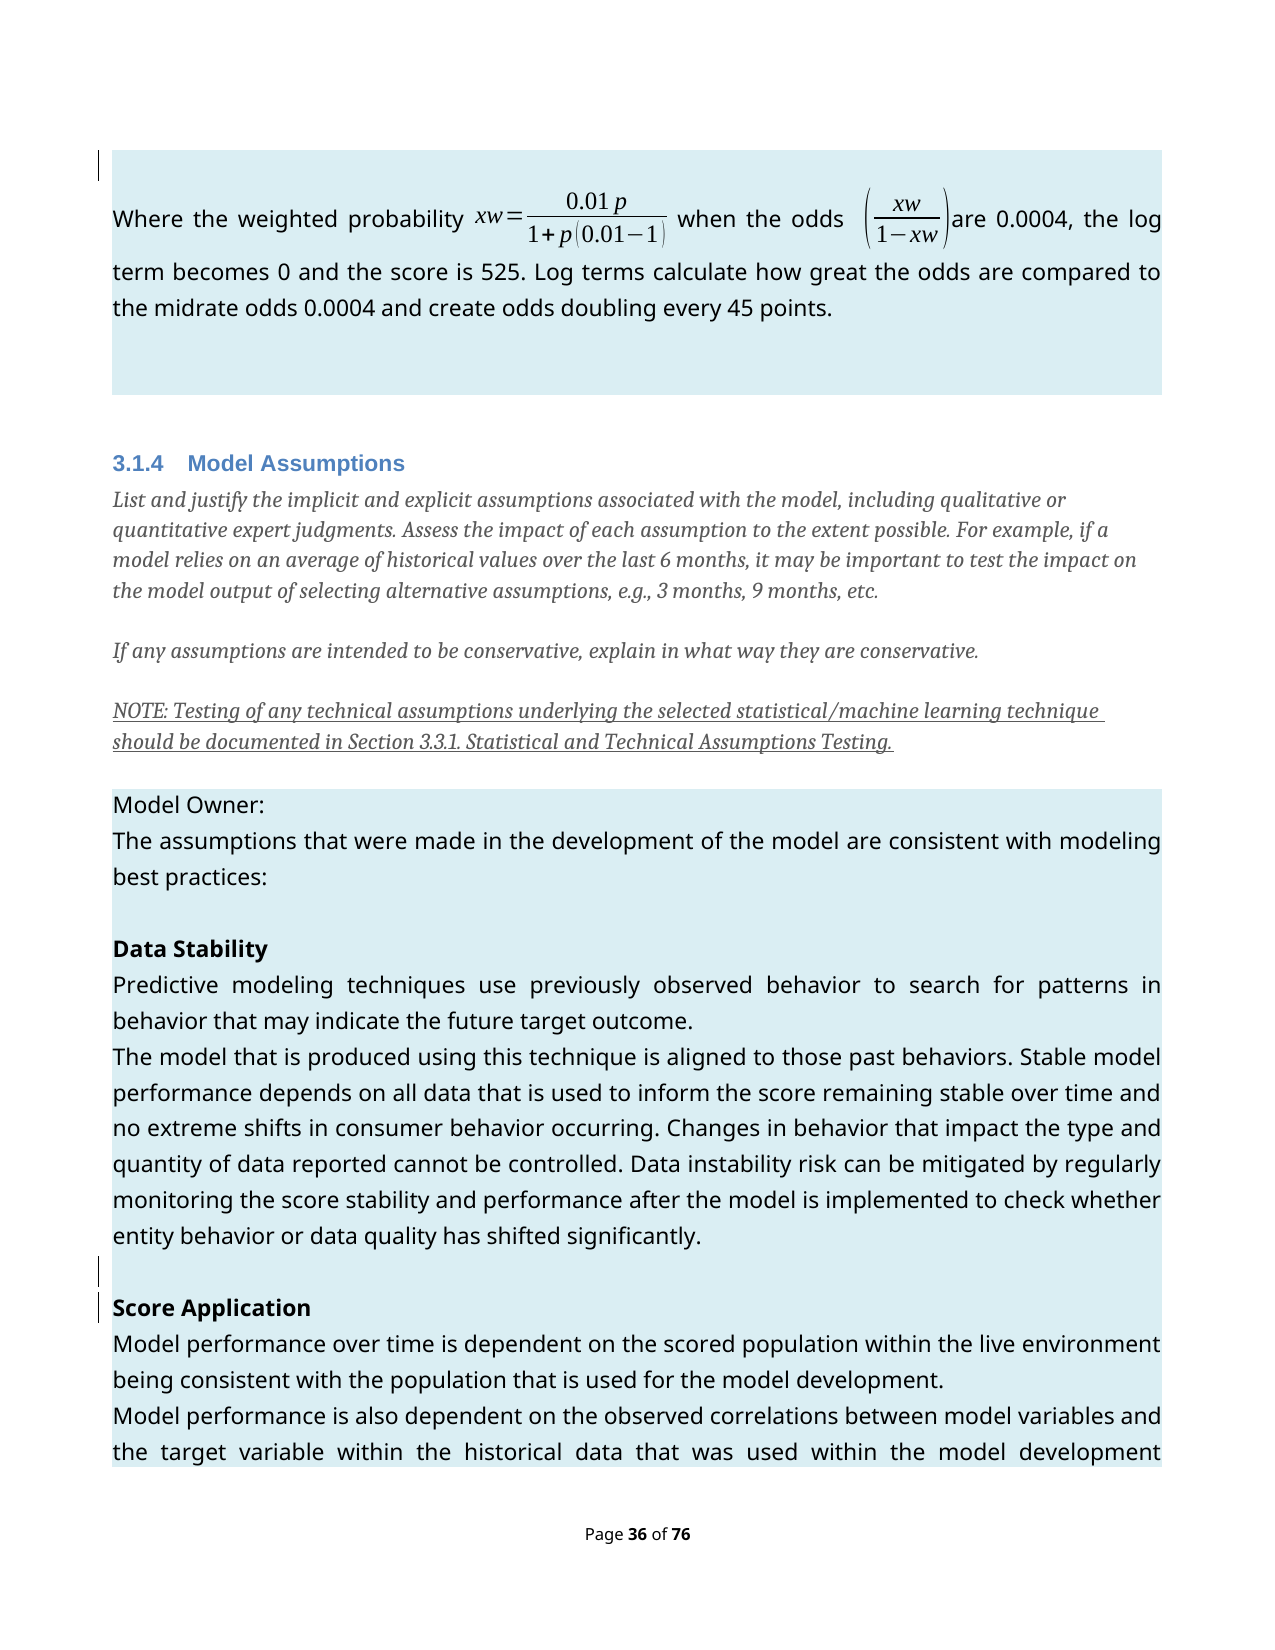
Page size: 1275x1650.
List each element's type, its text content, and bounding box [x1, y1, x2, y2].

text Predictive modeling techniques use previously observed behavior to search for patterns in behavior that may indicate the future target outcome. [112, 969, 1162, 1036]
text List and justify the implicit and explicit assumptions associated with the model, including qualitative or quantitative expert judgments. Assess the impact of each assumption to the extent possible. For example, if a model relies on an average of historical values over the last 6 months, it may be important to test the impact on the model output of selecting alternative assumptions, e.g., 3 months, 9 months, etc. [112, 487, 1162, 604]
text Where the weighted probability when the odds are 0.0004, the log term becomes 0 and the score is 525. Log terms calculate how great the odds are compared to the midrate odds 0.0004 and create odds doubling every 45 points. [112, 186, 1162, 323]
text Data Stability [112, 933, 1162, 964]
text Model Owner: [112, 789, 1162, 820]
subtitle Model Assumptions [112, 450, 1162, 477]
text If any assumptions are intended to be conservative, explain in what way they are conservative. [112, 638, 1162, 664]
text Model performance over time is dependent on the scored population within the live environment being consistent with the population that is used for the model development. [112, 1328, 1162, 1395]
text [112, 1400, 1162, 1467]
text The model that is produced using this technique is aligned to those past behaviors. Stable model performance depends on all data that is used to inform the score remaining stable over time and no extreme shifts in consumer behavior occurring. Changes in behavior that impact the type and quantity of data reported cannot be controlled. Data instability risk can be mitigated by regularly monitoring the score stability and performance after the model is implemented to check whether entity behavior or data quality has shifted significantly. [112, 1041, 1162, 1251]
text Score Application [112, 1292, 1162, 1323]
text NOTE: Testing of any technical assumptions underlying the selected statistical/machine learning technique should be documented in Section 3.3.1. Statistical and Technical Assumptions Testing. [112, 698, 1162, 755]
text The assumptions that were made in the development of the model are consistent with modeling best practices: [112, 825, 1162, 892]
